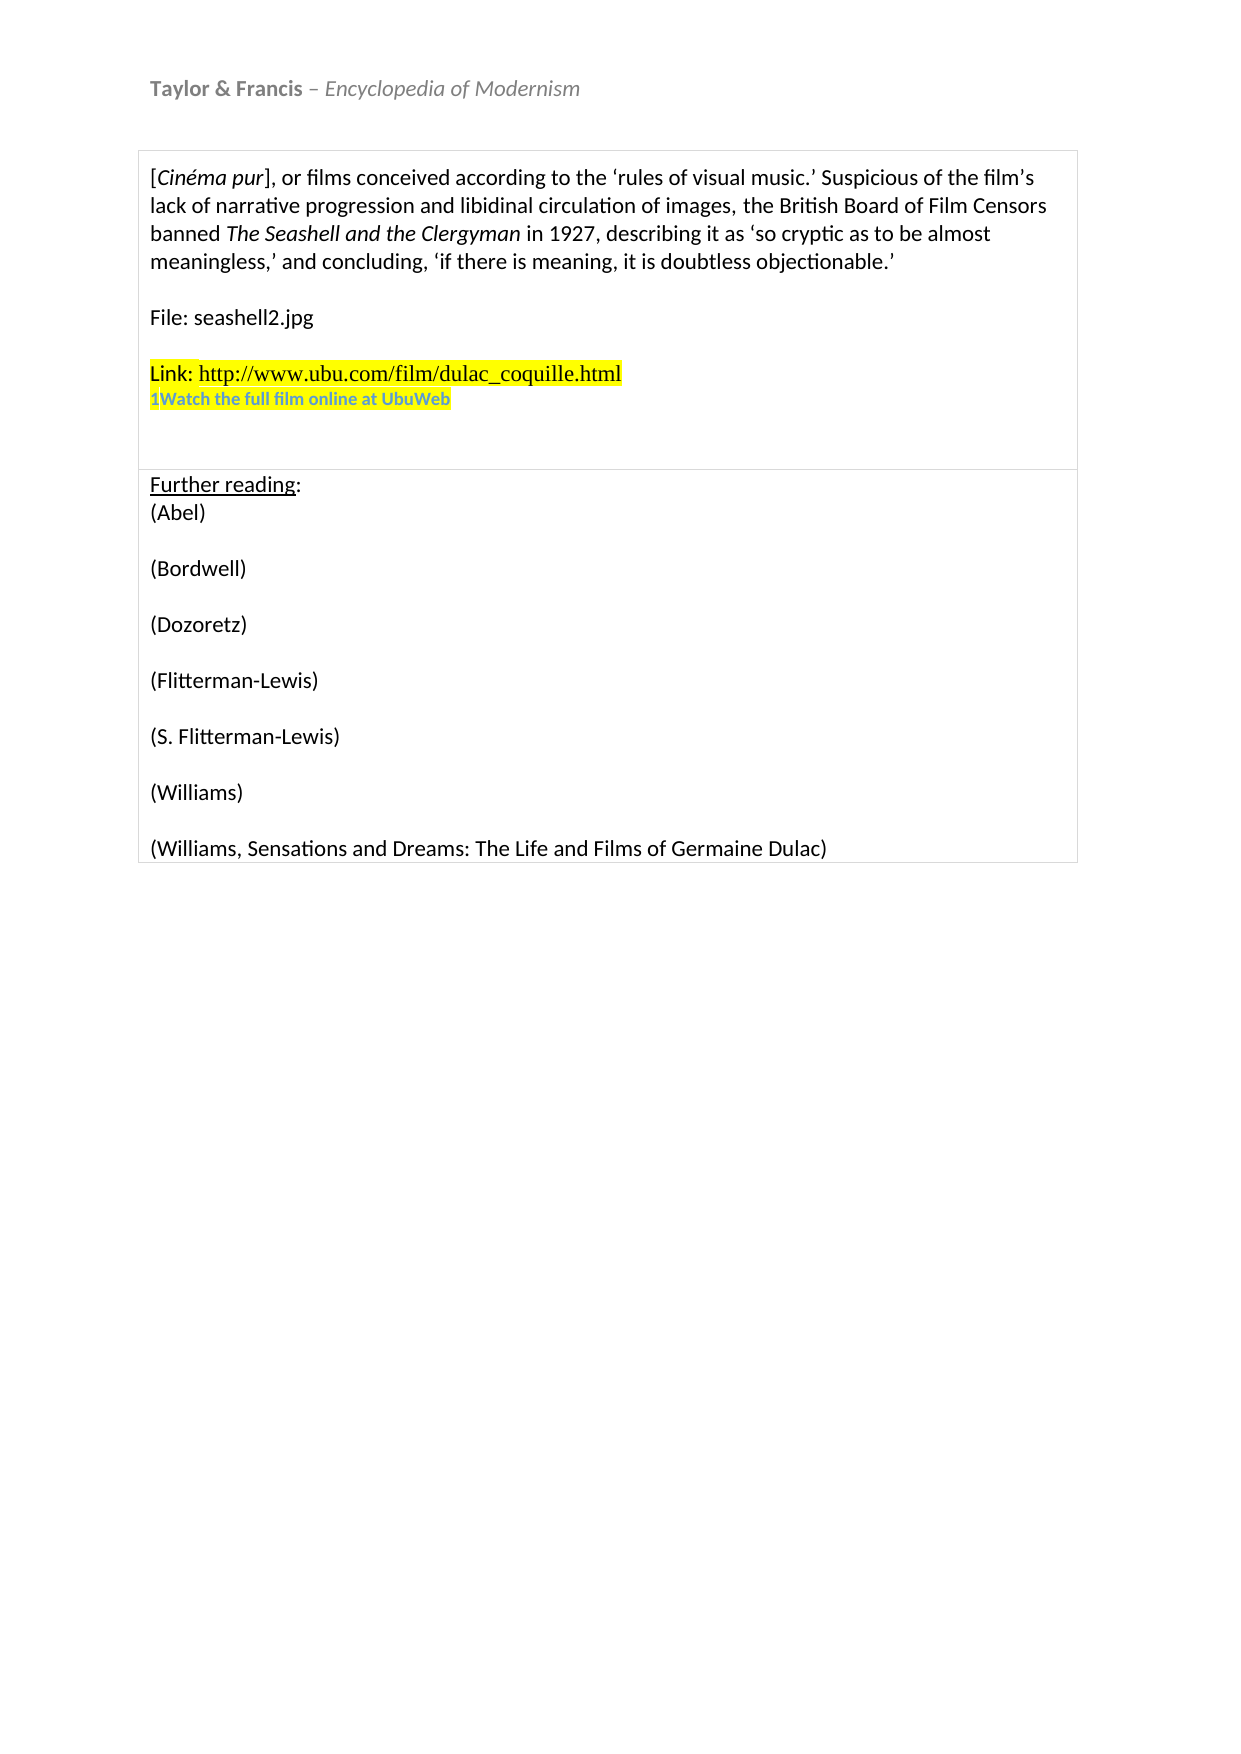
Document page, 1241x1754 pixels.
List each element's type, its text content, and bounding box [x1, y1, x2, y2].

table_cell Further reading: [139, 470, 1077, 862]
